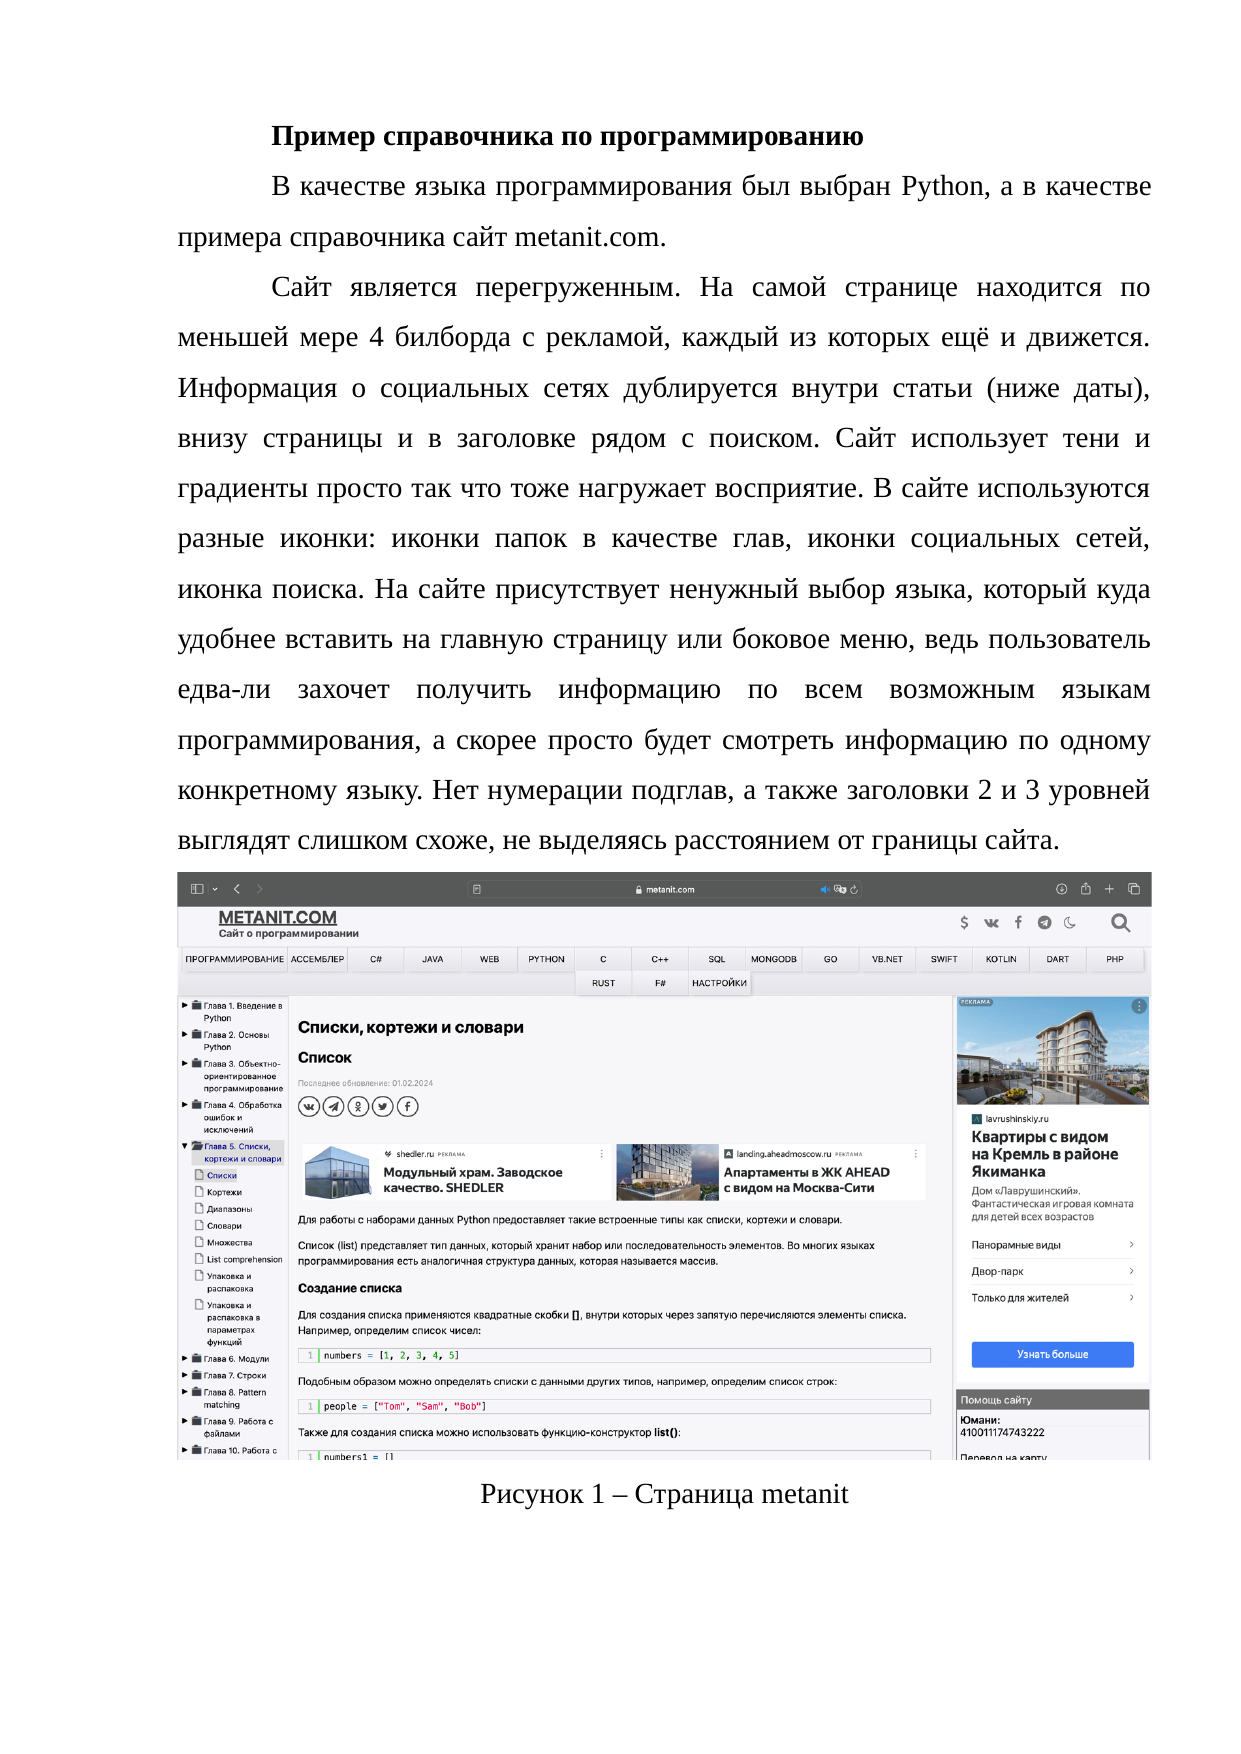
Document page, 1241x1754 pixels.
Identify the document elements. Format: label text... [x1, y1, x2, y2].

text Сайт является перегруженным. На самой странице находится по меньшей мере 4 билборда с рекламой, каждый из которых ещё и движется. Информация о социальных сетях дублируется внутри статьи (ниже даты), внизу страницы и в заголовке рядом с поиском. Сайт использует тени и градиенты просто так что тоже нагружает восприятие. В сайте используются разные иконки: иконки папок в качестве глав, иконки социальных сетей, иконка поиска. На сайте присутствует ненужный выбор языка, который куда удобнее вставить на главную страницу или боковое меню, ведь пользователь едва-ли захочет получить информацию по всем возможным языкам программирования, а скорее просто будет смотреть информацию по одному конкретному языку. Нет нумерации подглав, а также заголовки 2 и 3 уровней выглядят слишком схоже, не выделяясь расстоянием от границы сайта. [177, 269, 1152, 856]
text Рисунок 1 – Страница metanit [177, 1476, 1152, 1510]
picture [177, 872, 1152, 1460]
text Пример справочника по программированию [177, 118, 1152, 152]
text В качестве языка программирования был выбран Python, а в качестве примера справочника сайт metanit.com. [177, 168, 1152, 252]
